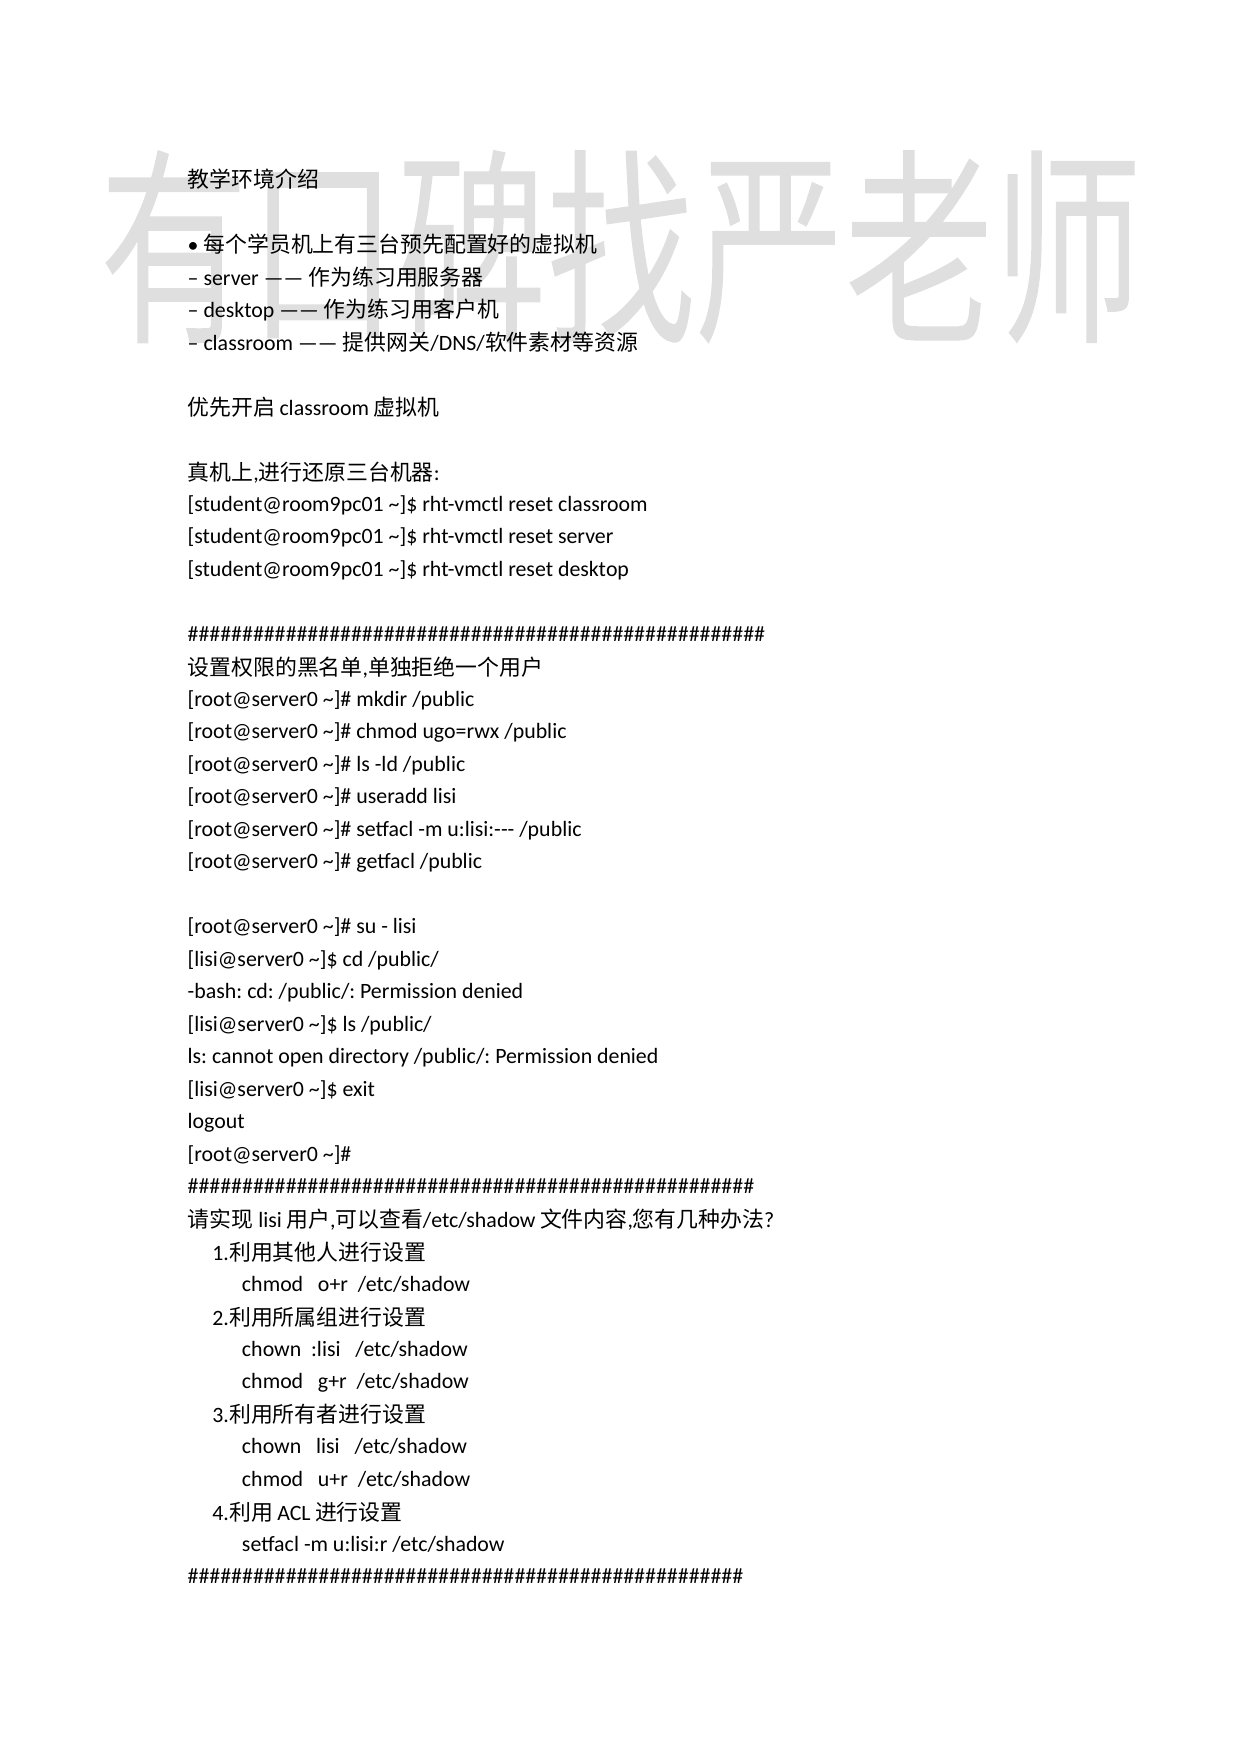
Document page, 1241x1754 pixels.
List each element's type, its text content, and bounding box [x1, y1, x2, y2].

text chmod o+r /etc/shadow [187, 1267, 1053, 1299]
text 教学环境介绍 [187, 162, 1053, 194]
text 1.利用其他人进行设置 [187, 1234, 1053, 1267]
text [root@server0 ~]# setfacl -m u:lisi:--- /public [187, 812, 1053, 844]
text 请实现 lisi用户,可以查看/etc/shadow文件内容,您有几种办法? [187, 1202, 1053, 1234]
text chown lisi /etc/shadow [187, 1429, 1053, 1462]
text – classroom —— 提供网关/DNS/软件素材等资源 [187, 324, 1053, 357]
text 优先开启classroom虚拟机 [187, 389, 1053, 422]
text – desktop —— 作为练习用客户机 [187, 292, 1053, 324]
text logout [187, 1104, 1053, 1137]
text setfacl -m u:lisi:r /etc/shadow [187, 1527, 1053, 1559]
text chown :lisi /etc/shadow [187, 1332, 1053, 1364]
text [lisi@server0 ~]$ cd /public/ [187, 942, 1053, 974]
text 设置权限的黑名单,单独拒绝一个用户 [187, 649, 1053, 682]
text [root@server0 ~]# chmod ugo=rwx /public [187, 714, 1053, 747]
text [root@server0 ~]# su - lisi [187, 909, 1053, 942]
text [root@server0 ~]# mkdir /public [187, 682, 1053, 714]
text [root@server0 ~]# getfacl /public [187, 844, 1053, 877]
text #################################################### [187, 1169, 1053, 1202]
text [lisi@server0 ~]$ ls /public/ [187, 1007, 1053, 1039]
text ls: cannot open directory /public/: Permission denied [187, 1039, 1053, 1072]
text [student@room9pc01 ~]$ rht-vmctl reset server [187, 519, 1053, 552]
text [student@room9pc01 ~]$ rht-vmctl reset classroom [187, 487, 1053, 519]
text [lisi@server0 ~]$ exit [187, 1072, 1053, 1104]
text ##################################################### [187, 617, 1053, 649]
text [student@room9pc01 ~]$ rht-vmctl reset desktop [187, 552, 1053, 584]
text 2.利用所属组进行设置 [187, 1299, 1053, 1332]
text [root@server0 ~]# [187, 1137, 1053, 1169]
text • 每个学员机上有三台预先配置好的虚拟机 [187, 227, 1053, 259]
text [root@server0 ~]# useradd lisi [187, 779, 1053, 812]
text – server —— 作为练习用服务器 [187, 259, 1053, 292]
text chmod u+r /etc/shadow [187, 1462, 1053, 1494]
text ################################################### [187, 1559, 1053, 1592]
text chmod g+r /etc/shadow [187, 1364, 1053, 1397]
text 3.利用所有者进行设置 [187, 1397, 1053, 1429]
text [root@server0 ~]# ls -ld /public [187, 747, 1053, 779]
text 真机上,进行还原三台机器: [187, 454, 1053, 487]
text 4.利用ACL进行设置 [187, 1494, 1053, 1527]
text -bash: cd: /public/: Permission denied [187, 974, 1053, 1007]
